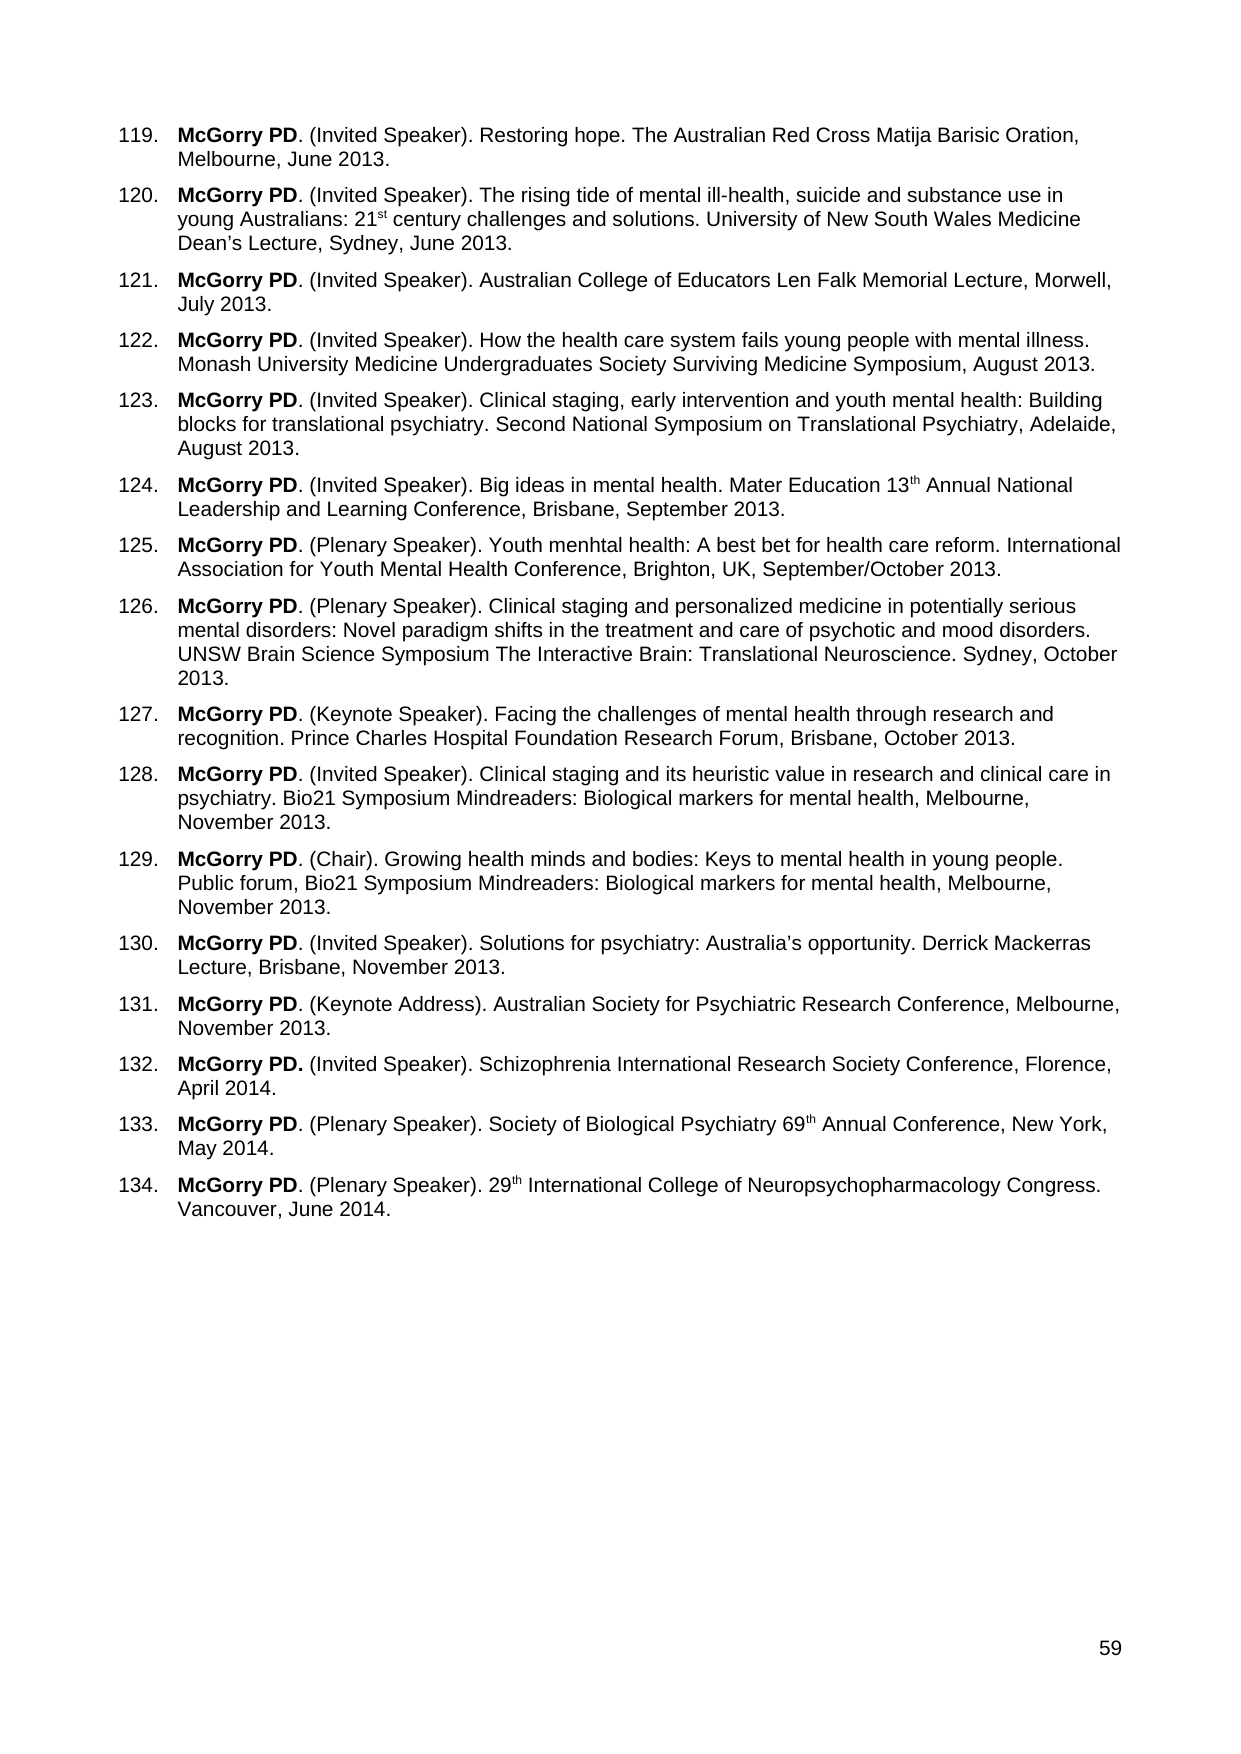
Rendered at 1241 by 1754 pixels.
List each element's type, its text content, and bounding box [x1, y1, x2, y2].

list McGorry PD. (Invited Speaker). Clinical staging, early intervention and youth mental health: Building blocks for translational psychiatry. Second National Symposium on Translational Psychiatry, Adelaide, August 2013. [118, 388, 1122, 460]
list McGorry PD. (Invited Speaker). Big ideas in mental health. Mater Education 13th Annual National Leadership and Learning Conference, Brisbane, September 2013. [118, 473, 1122, 521]
list McGorry PD. (Plenary Speaker). Youth menhtal health: A best bet for health care reform. International Association for Youth Mental Health Conference, Brighton, UK, September/October 2013. [118, 533, 1122, 581]
list McGorry PD. (Keynote Speaker). Facing the challenges of mental health through research and recognition. Prince Charles Hospital Foundation Research Forum, Brisbane, October 2013. [118, 702, 1122, 750]
list McGorry PD. (Invited Speaker). Schizophrenia International Research Society Conference, Florence, April 2014. [118, 1052, 1122, 1100]
list McGorry PD. (Invited Speaker). Australian College of Educators Len Falk Memorial Lecture, Morwell, July 2013. [118, 267, 1122, 315]
list McGorry PD. (Plenary Speaker). Clinical staging and personalized medicine in potentially serious mental disorders: Novel paradigm shifts in the treatment and care of psychotic and mood disorders. UNSW Brain Science Symposium The Interactive Brain: Translational Neuroscience. Sydney, October 2013. [118, 593, 1122, 689]
list McGorry PD. (Invited Speaker). The rising tide of mental ill-health, suicide and substance use in young Australians: 21st century challenges and solutions. University of New South Wales Medicine Dean’s Lecture, Sydney, June 2013. [118, 183, 1122, 255]
list McGorry PD. (Invited Speaker). Clinical staging and its heuristic value in research and clinical care in psychiatry. Bio21 Symposium Mindreaders: Biological markers for mental health, Melbourne, November 2013. [118, 762, 1122, 834]
list McGorry PD. (Plenary Speaker). 29th International College of Neuropsychopharmacology Congress. Vancouver, June 2014. [118, 1173, 1122, 1221]
list McGorry PD. (Invited Speaker). How the health care system fails young people with mental illness. Monash University Medicine Undergraduates Society Surviving Medicine Symposium, August 2013. [118, 328, 1122, 376]
list McGorry PD. (Invited Speaker). Restoring hope. The Australian Red Cross Matija Barisic Oration, Melbourne, June 2013. [118, 123, 1122, 171]
list McGorry PD. (Invited Speaker). Solutions for psychiatry: Australia’s opportunity. Derrick Mackerras Lecture, Brisbane, November 2013. [118, 931, 1122, 979]
list McGorry PD. (Plenary Speaker). Society of Biological Psychiatry 69th Annual Conference, New York, May 2014. [118, 1112, 1122, 1160]
list McGorry PD. (Chair). Growing health minds and bodies: Keys to mental health in young people. Public forum, Bio21 Symposium Mindreaders: Biological markers for mental health, Melbourne, November 2013. [118, 847, 1122, 918]
list McGorry PD. (Keynote Address). Australian Society for Psychiatric Research Conference, Melbourne, November 2013. [118, 991, 1122, 1039]
